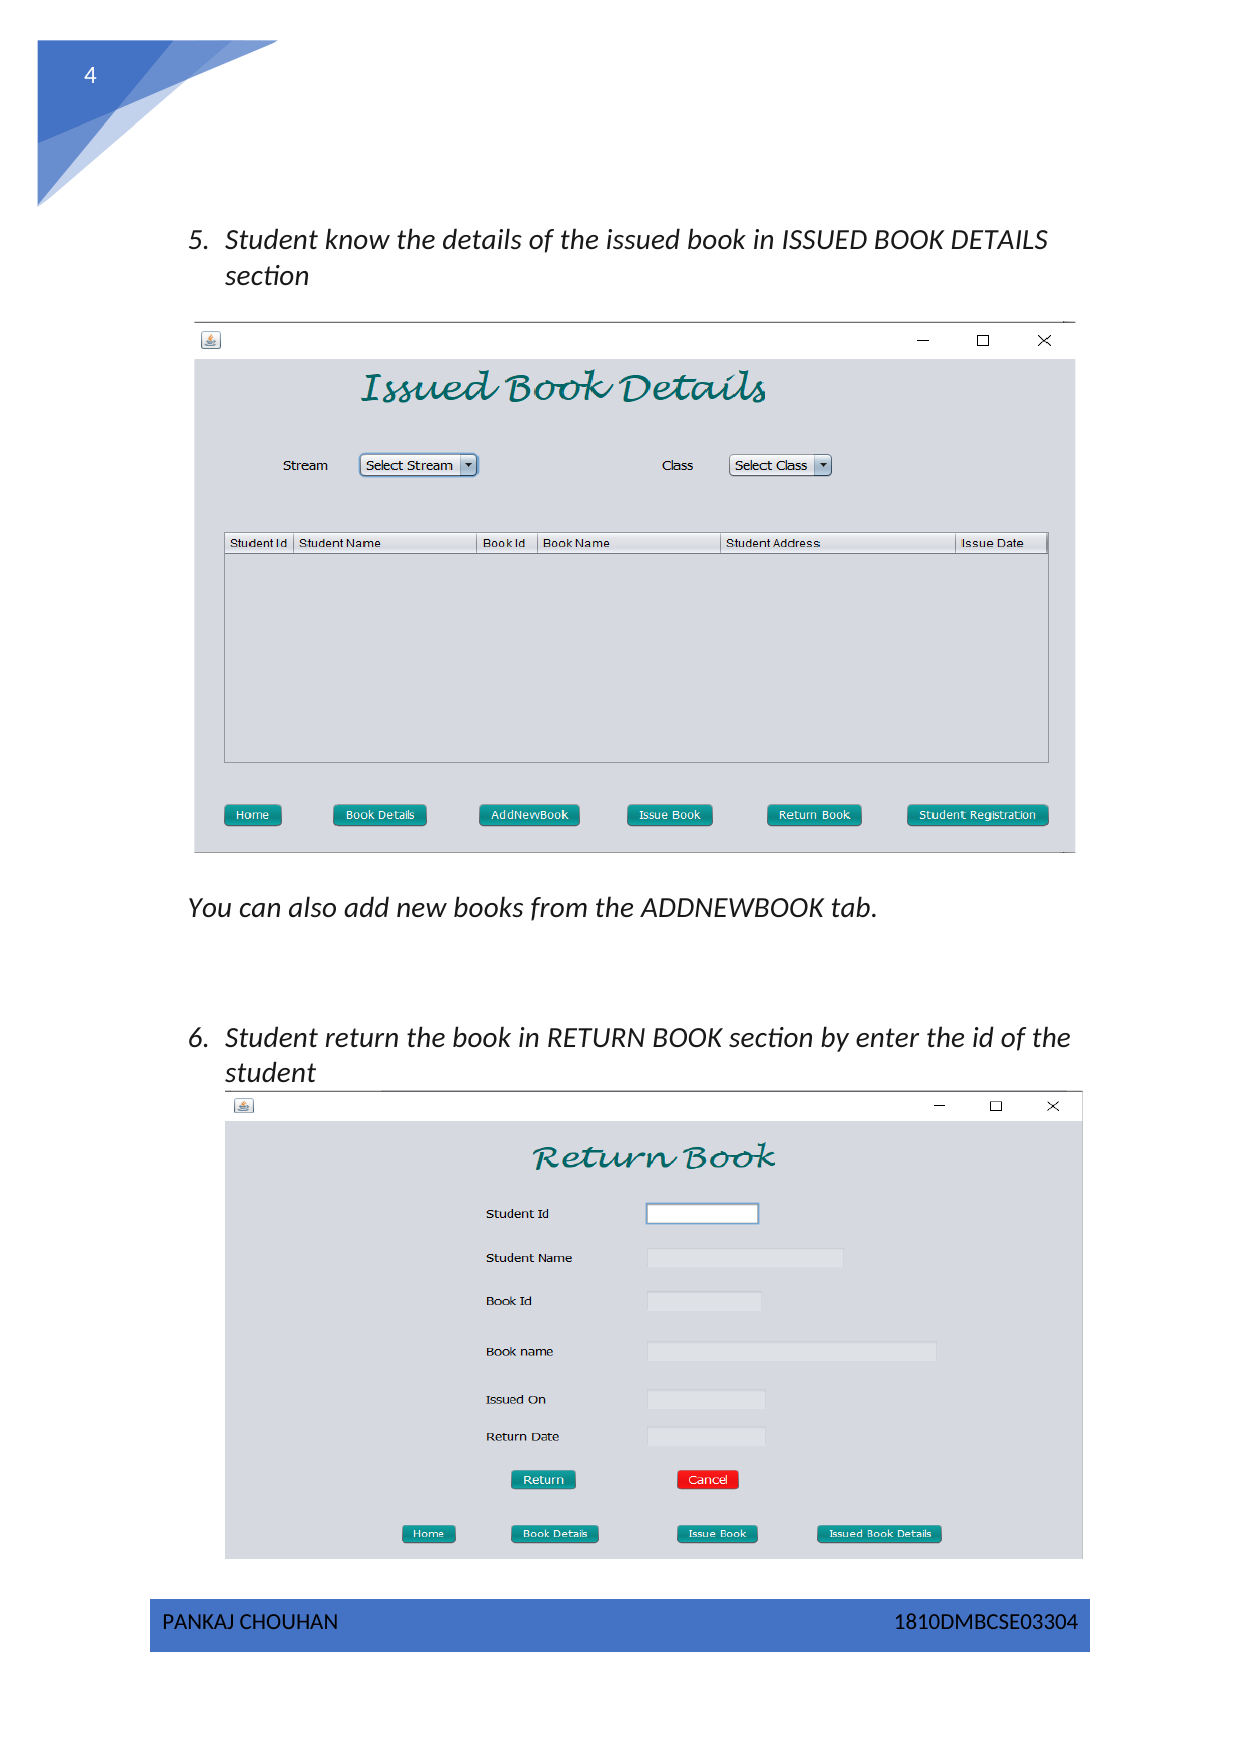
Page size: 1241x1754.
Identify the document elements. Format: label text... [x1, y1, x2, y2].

picture [194, 321, 1076, 853]
list Student know the details of the issued book in ISSUED BOOK DETAILS section [187, 221, 1090, 292]
list Student return the book in RETURN BOOK section by enter the id of the student [187, 1019, 1090, 1090]
text You can also add new books from the ADDNEWBOOK tab. [187, 889, 1090, 925]
picture [37, 40, 279, 209]
picture [225, 1090, 1083, 1559]
